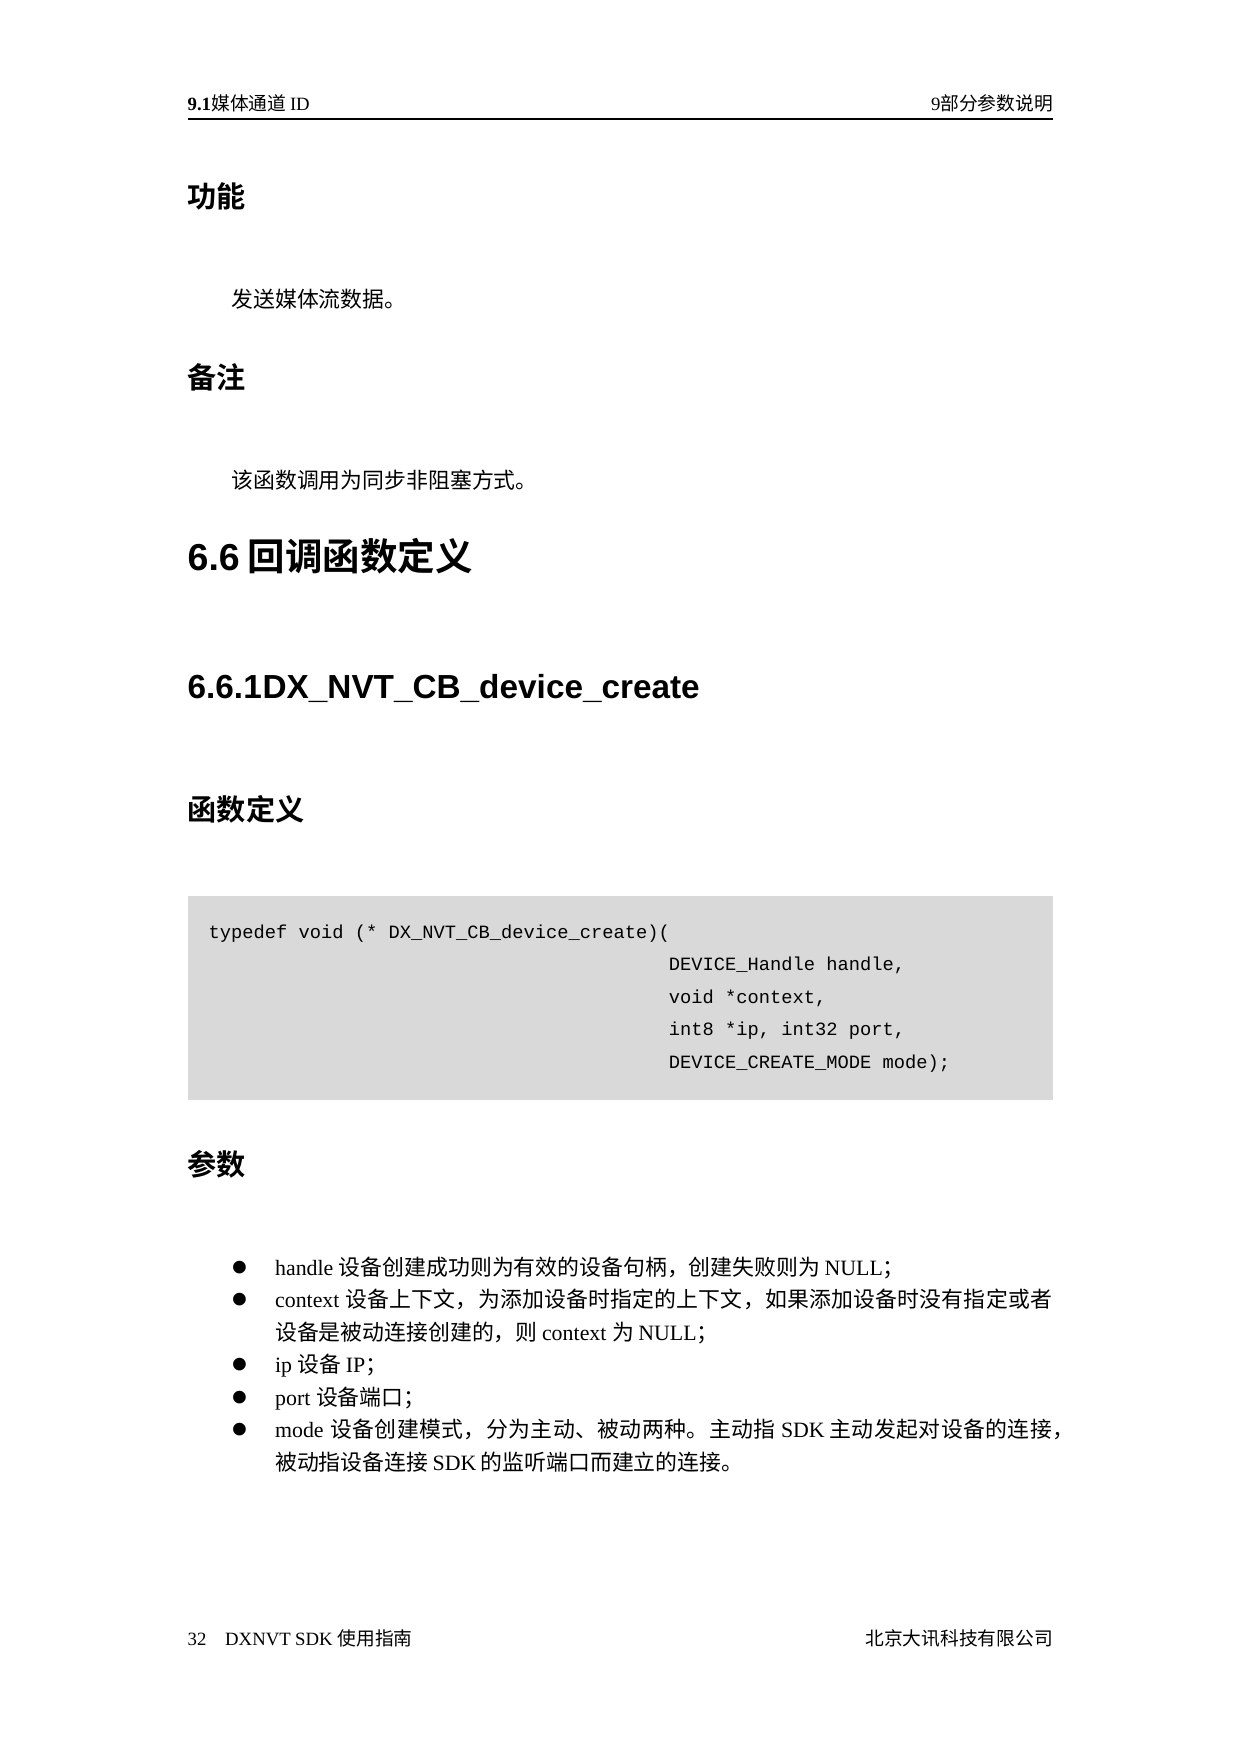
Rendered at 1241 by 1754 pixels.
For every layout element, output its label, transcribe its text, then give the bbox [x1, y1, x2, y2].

subtitle 回调函数定义 [187, 522, 1053, 587]
text 函数定义 [187, 776, 1053, 841]
text handle 设备创建成功则为有效的设备句柄，创建失败则为NULL； [231, 1249, 1053, 1282]
text typedef void (* DX_NVT_CB_device_create)( [188, 896, 1053, 927]
subtitle DX_NVT_CB_device_create [187, 653, 1053, 718]
text 功能 [187, 162, 1053, 227]
text DEVICE_CREATE_MODE mode); [188, 1025, 1053, 1100]
text void *context, [188, 960, 1053, 992]
text 发送媒体流数据。 [187, 281, 1053, 314]
text int8 *ip, int32 port, [188, 992, 1053, 1025]
text context 设备上下文，为添加设备时指定的上下文，如果添加设备时没有指定或者设备是被动连接创建的，则context 为NULL； [231, 1282, 1053, 1347]
text ip 设备IP； [231, 1347, 1053, 1379]
text 参数 [187, 1130, 1053, 1195]
text 该函数调用为同步非阻塞方式。 [187, 462, 1053, 495]
text port 设备端口； [231, 1379, 1053, 1412]
text DEVICE_Handle handle, [188, 927, 1053, 960]
text mode 设备创建模式，分为主动、被动两种。主动指SDK主动发起对设备的连接，被动指设备连接SDK的监听端口而建立的连接。 [231, 1412, 1053, 1477]
text 备注 [187, 343, 1053, 408]
